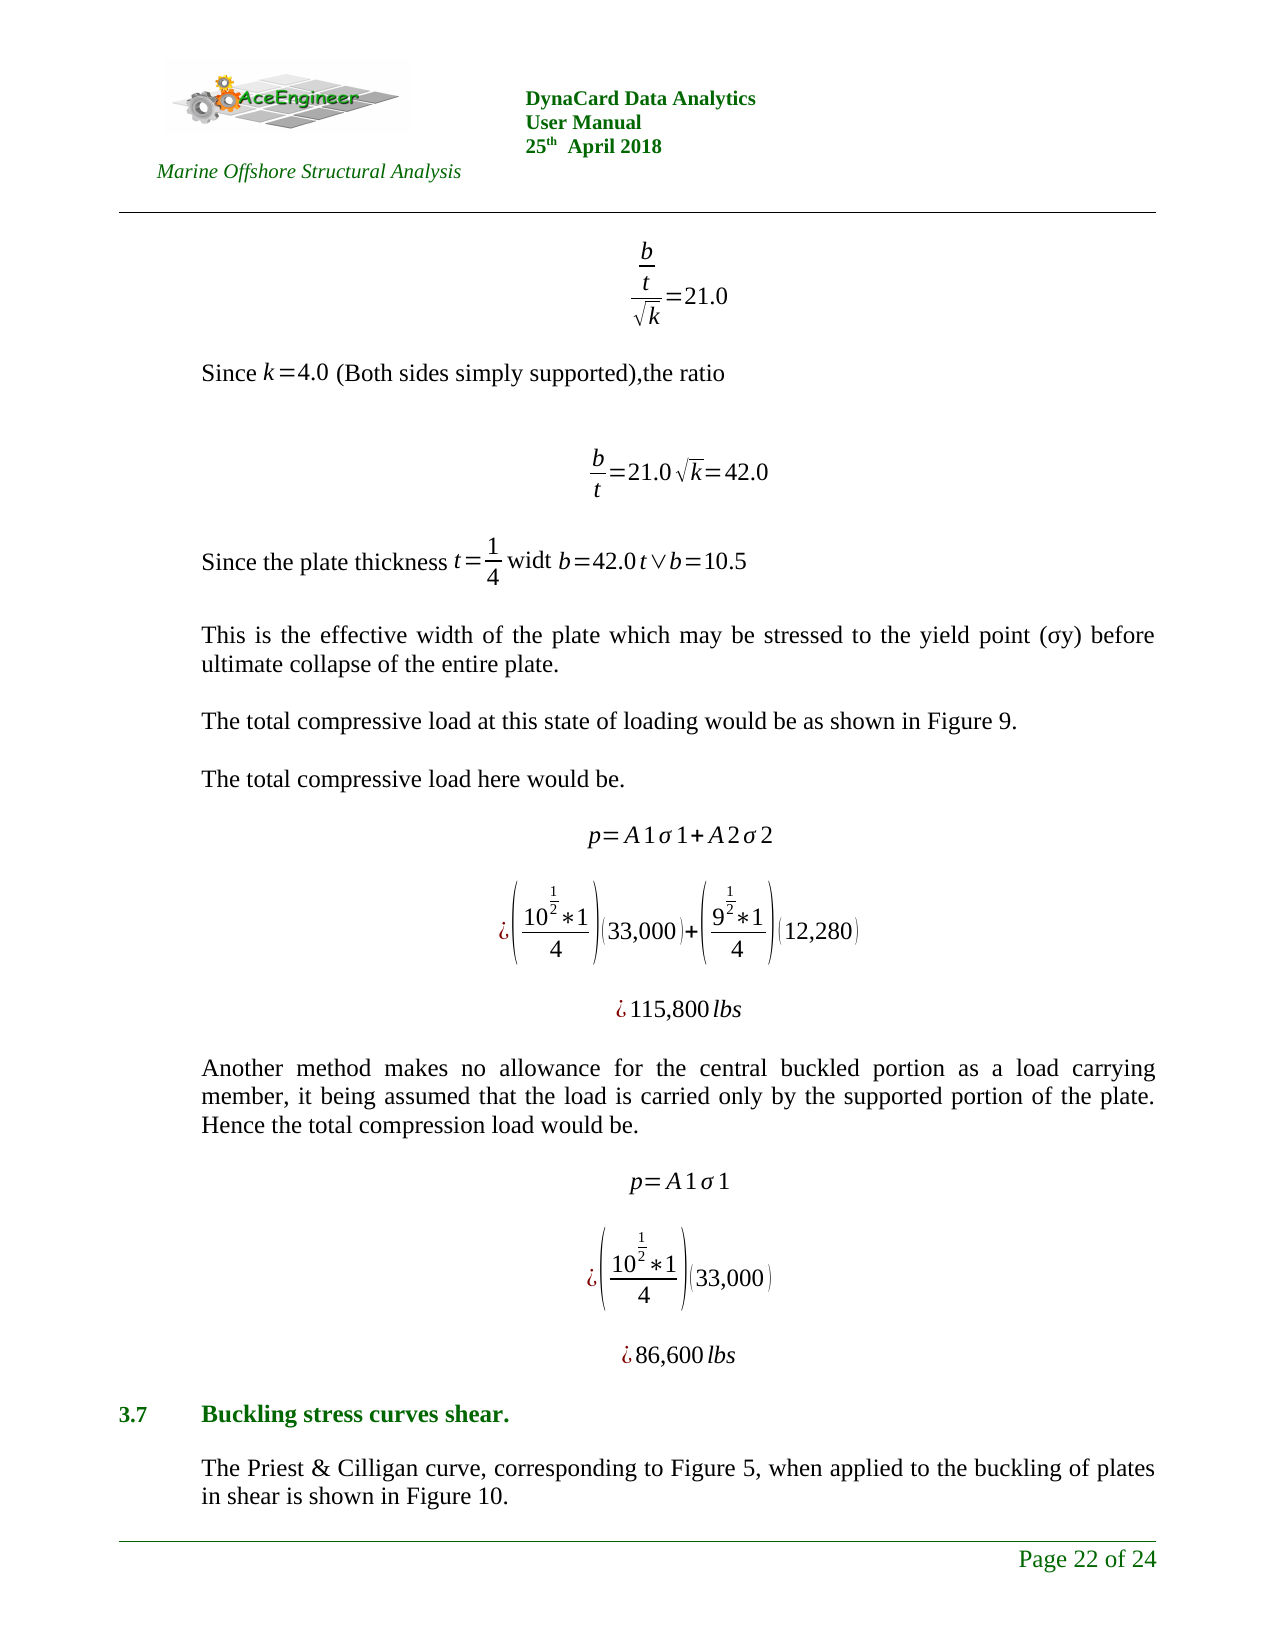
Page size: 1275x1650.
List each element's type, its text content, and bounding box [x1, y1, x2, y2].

subtitle Buckling stress curves shear. [118, 1399, 1156, 1428]
text Another method makes no allowance for the central buckled portion as a load carrying member, it being assumed that the load is carried only by the supported portion of the plate. Hence the total compression load would be. [201, 1053, 1156, 1139]
text The Priest & Cilligan curve, corresponding to Figure 5, when applied to the buckling of plates in shear is shown in Figure 10. [201, 1453, 1156, 1510]
text The total compressive load at this state of loading would be as shown in Figure 9. [201, 706, 1156, 735]
text The total compressive load here would be. [201, 764, 1156, 792]
picture [163, 58, 410, 134]
text Since (Both sides simply supported),the ratio [201, 358, 1156, 387]
text Since the plate thickness [201, 532, 1156, 591]
text This is the effective width of the plate which may be stressed to the yield point (σy) before ultimate collapse of the entire plate. [201, 620, 1156, 677]
